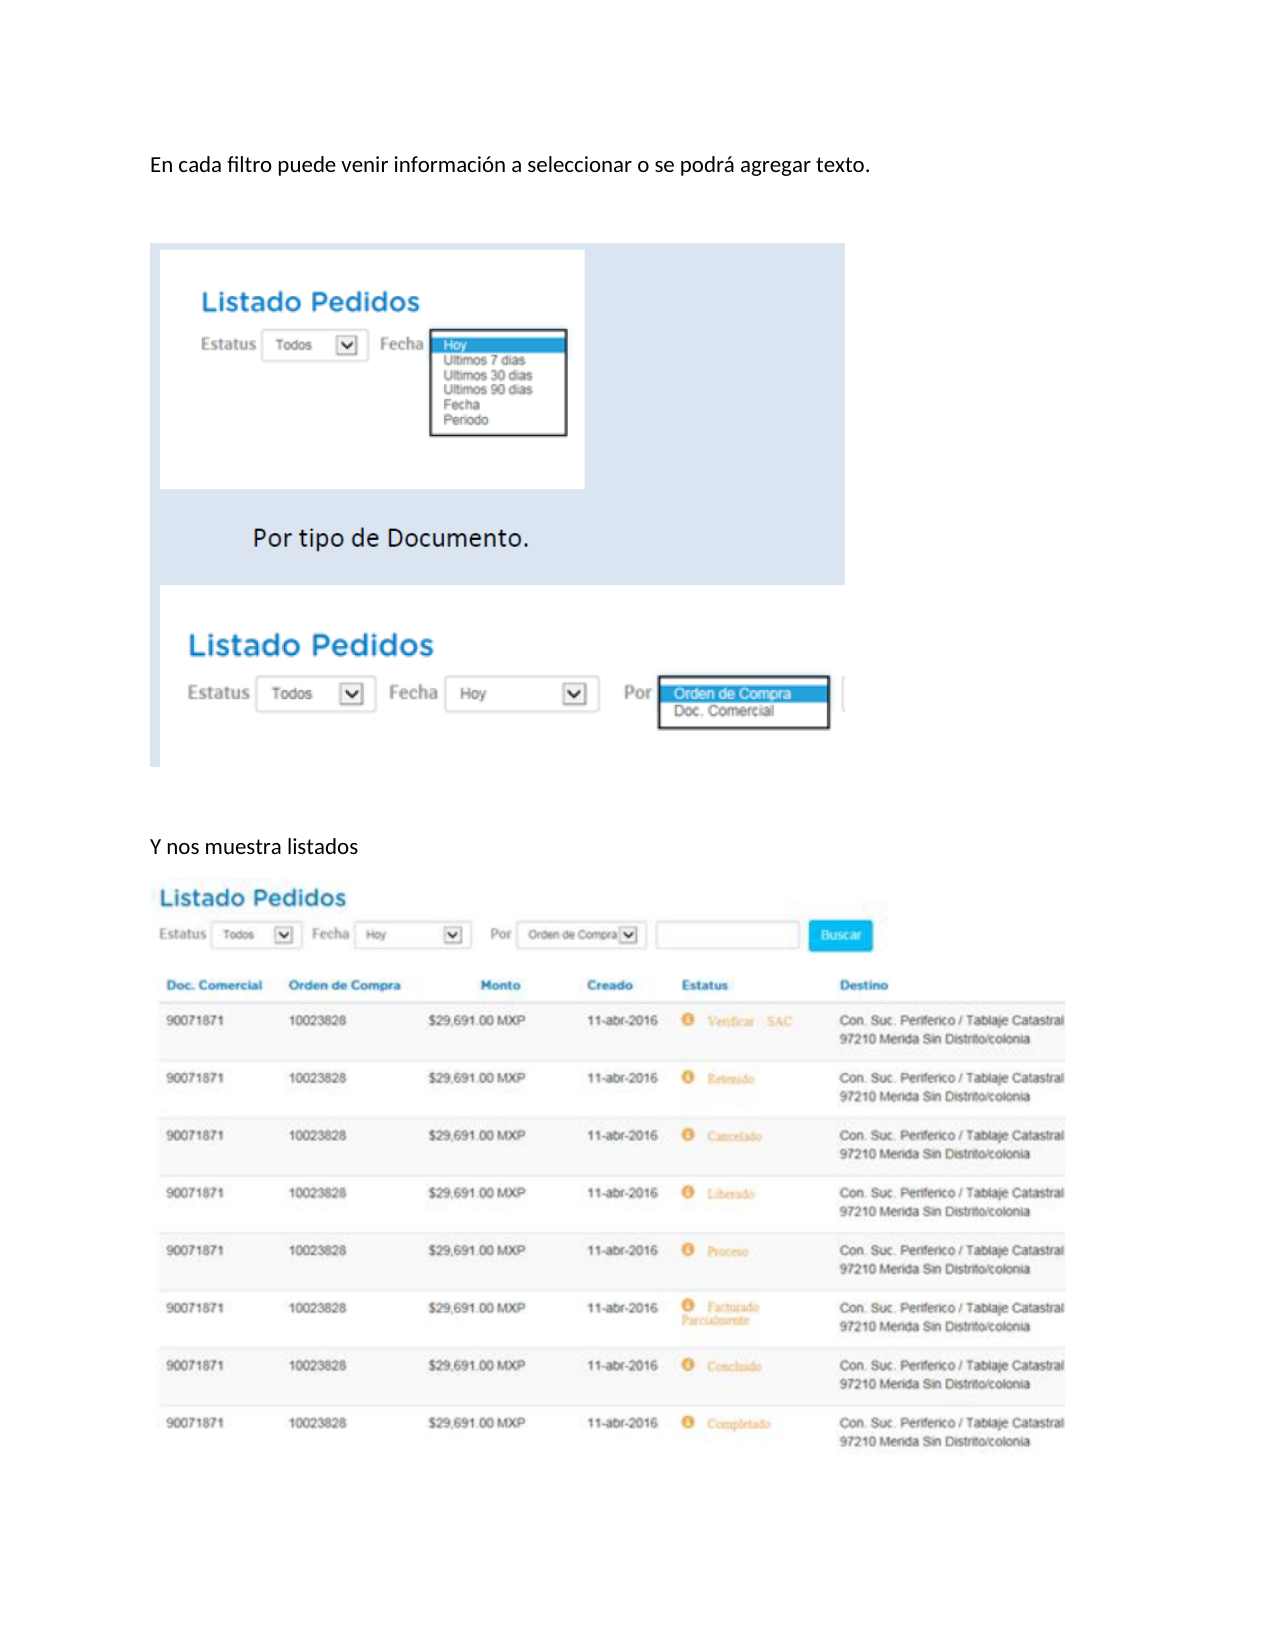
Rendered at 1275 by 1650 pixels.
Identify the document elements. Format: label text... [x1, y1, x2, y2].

text En cada filtro puede venir información a seleccionar o se podrá agregar texto. [150, 150, 1125, 178]
picture [150, 243, 845, 767]
text Y nos muestra listados [150, 832, 1125, 860]
picture [150, 878, 1066, 1467]
